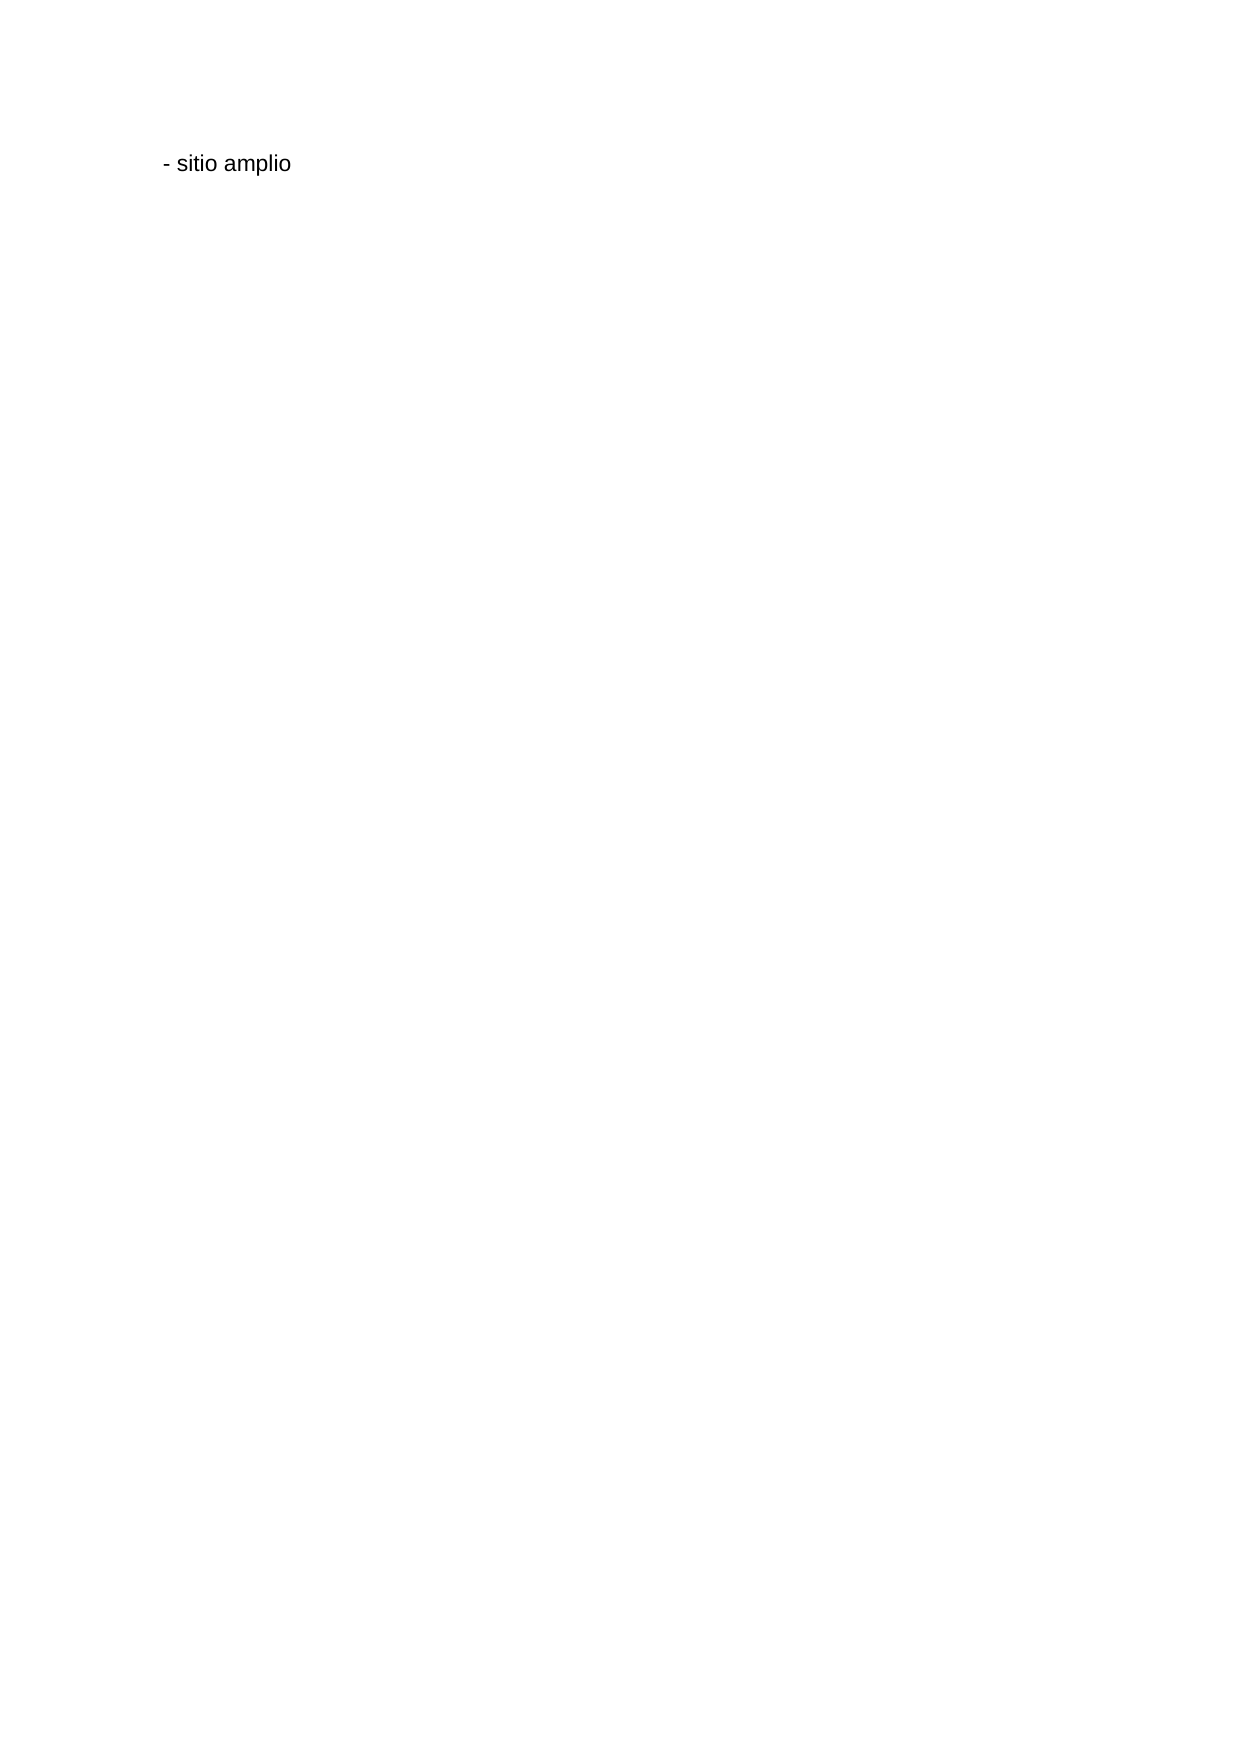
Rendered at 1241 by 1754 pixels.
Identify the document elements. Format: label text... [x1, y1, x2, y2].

text - sitio amplio [150, 150, 1090, 176]
